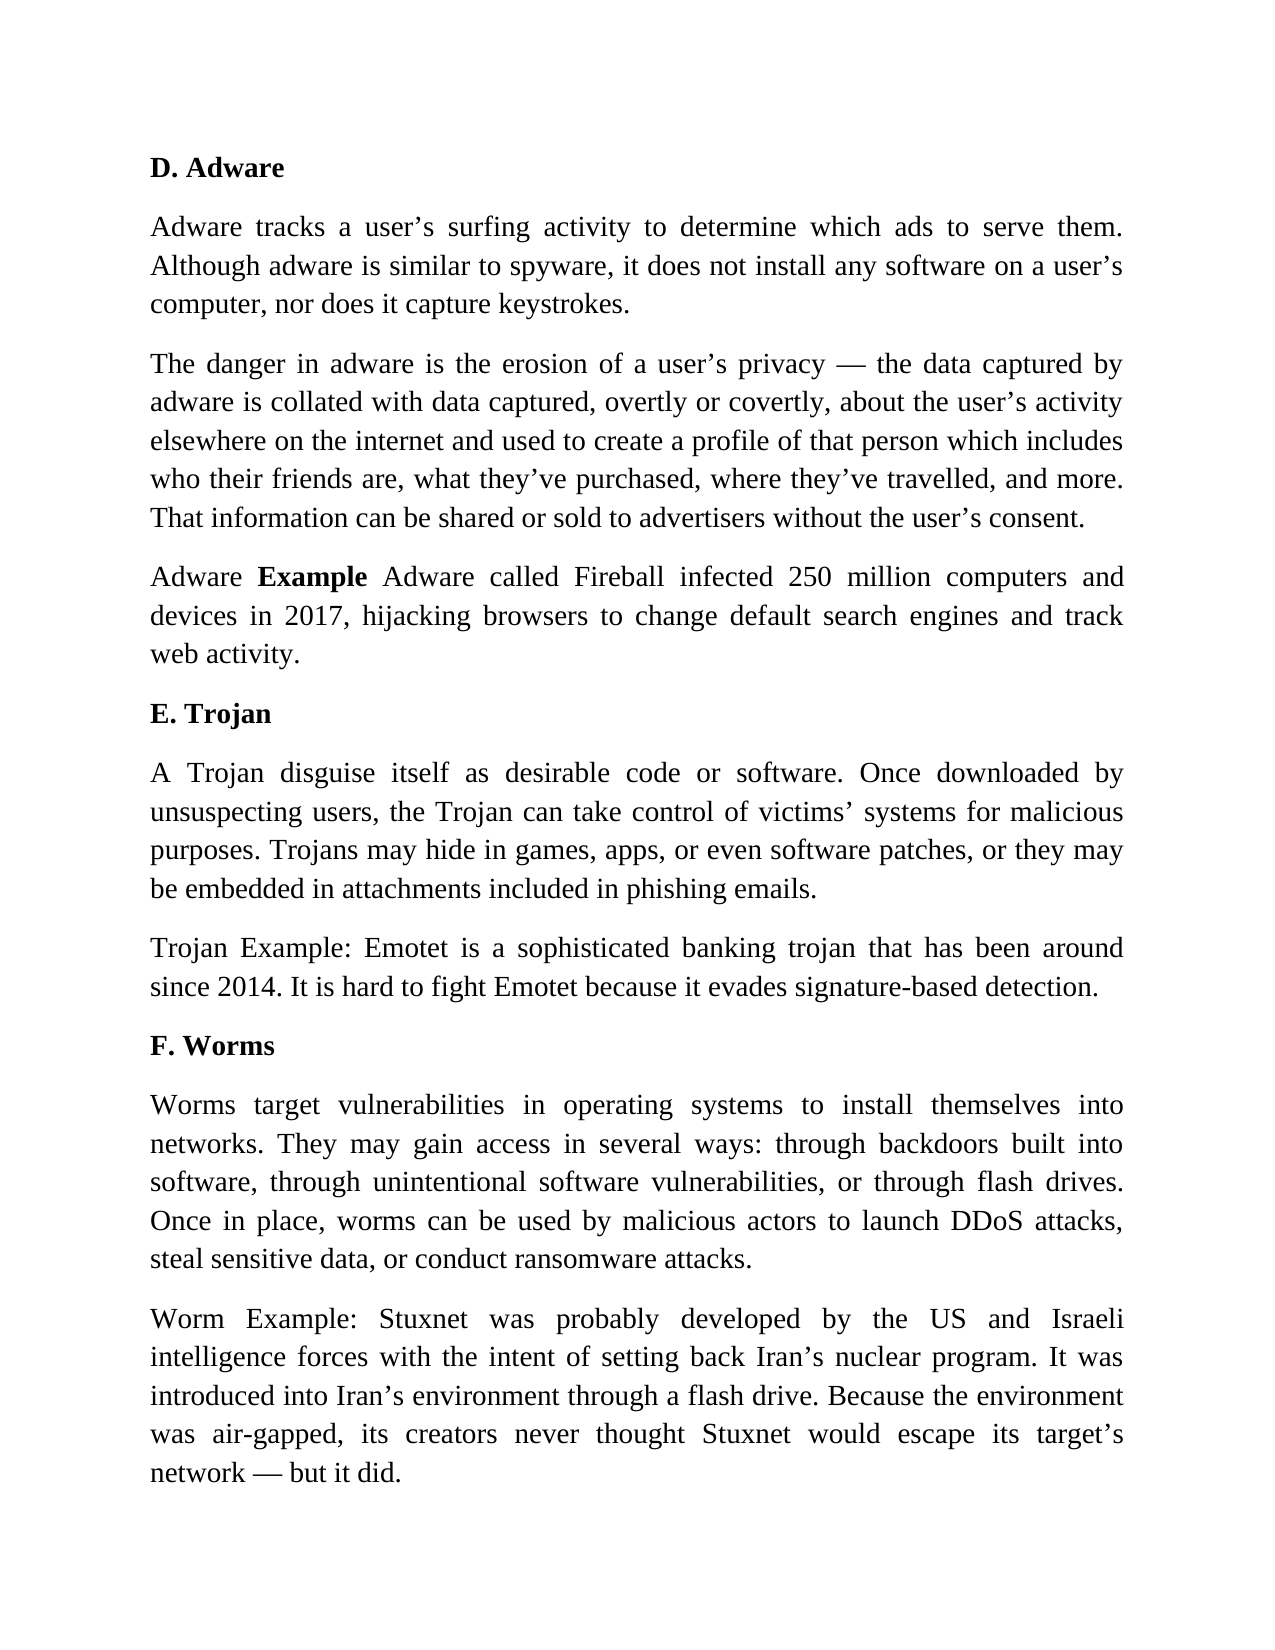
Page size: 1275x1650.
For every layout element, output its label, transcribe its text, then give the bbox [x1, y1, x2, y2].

text Worm Example: Stuxnet was probably developed by the US and Israeli intelligence forces with the intent of setting back Iran’s nuclear program. It was introduced into Iran’s environment through a flash drive. Because the environment was air-gapped, its creators never thought Stuxnet would escape its target’s network — but it did. [150, 1301, 1125, 1489]
text The danger in adware is the erosion of a user’s privacy — the data captured by adware is collated with data captured, overtly or covertly, about the user’s activity elsewhere on the internet and used to create a profile of that person which includes who their friends are, what they’ve purchased, where they’ve travelled, and more. That information can be shared or sold to advertisers without the user’s consent. [150, 346, 1125, 533]
text E. Trojan [150, 696, 1125, 729]
text F. Worms [150, 1028, 1125, 1062]
text Worms target vulnerabilities in operating systems to install themselves into networks. They may gain access in several ways: through backdoors built into software, through unintentional software vulnerabilities, or through flash drives. Once in place, worms can be used by malicious actors to launch DDoS attacks, steal sensitive data, or conduct ransomware attacks. [150, 1087, 1125, 1275]
text Adware Example Adware called Fireball infected 250 million computers and devices in 2017, hijacking browsers to change default search engines and track web activity. [150, 559, 1125, 670]
text D. Adware [150, 150, 1125, 183]
text Adware tracks a user’s surfing activity to determine which ads to serve them. Although adware is similar to spyware, it does not install any software on a user’s computer, nor does it capture keystrokes. [150, 209, 1125, 320]
text Trojan Example: Emotet is a sophisticated banking trojan that has been around since 2014. It is hard to fight Emotet because it evades signature-based detection. [150, 930, 1125, 1002]
text A Trojan disguise itself as desirable code or software. Once downloaded by unsuspecting users, the Trojan can take control of victims’ systems for malicious purposes. Trojans may hide in games, apps, or even software patches, or they may be embedded in attachments included in phishing emails. [150, 755, 1125, 904]
